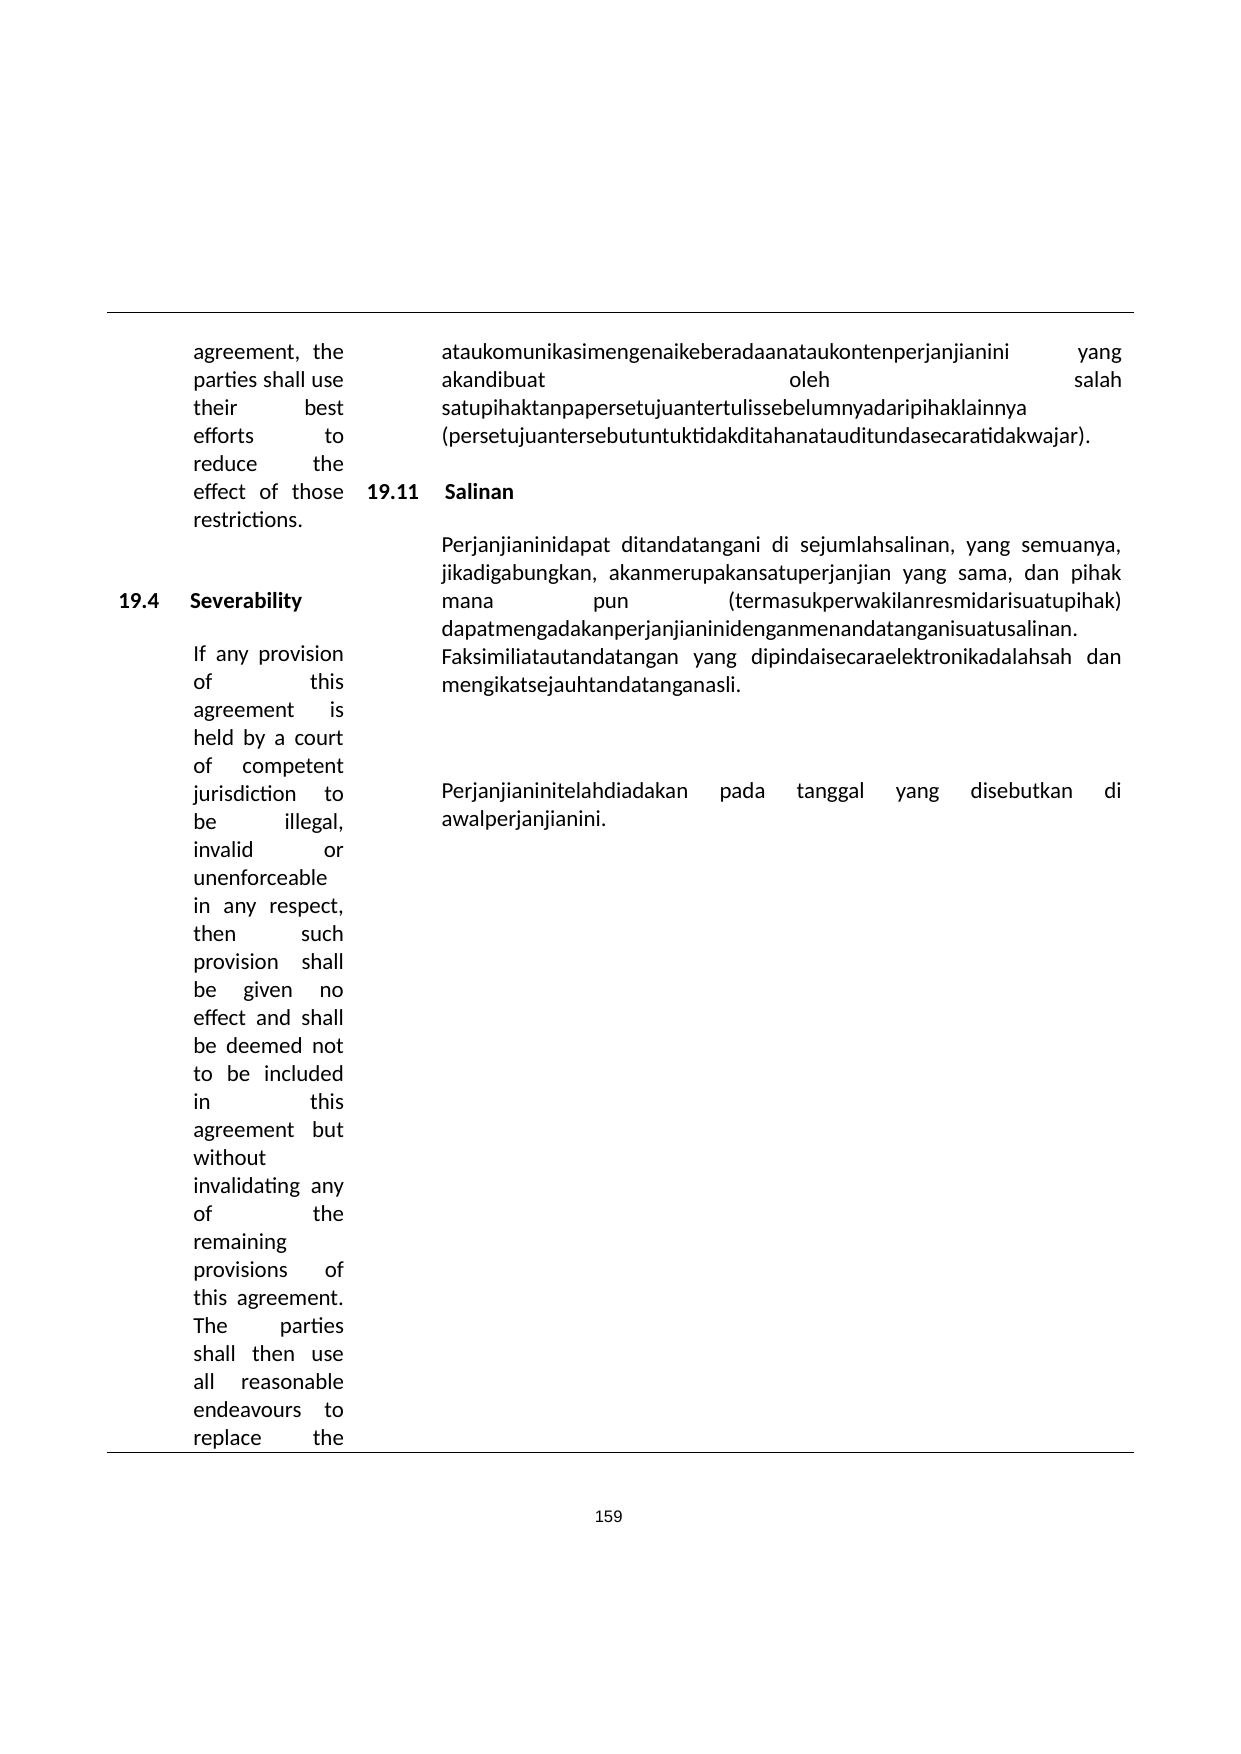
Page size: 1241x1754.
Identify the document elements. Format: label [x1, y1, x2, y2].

table_header [107, 313, 355, 1452]
table_header [355, 313, 1133, 1452]
